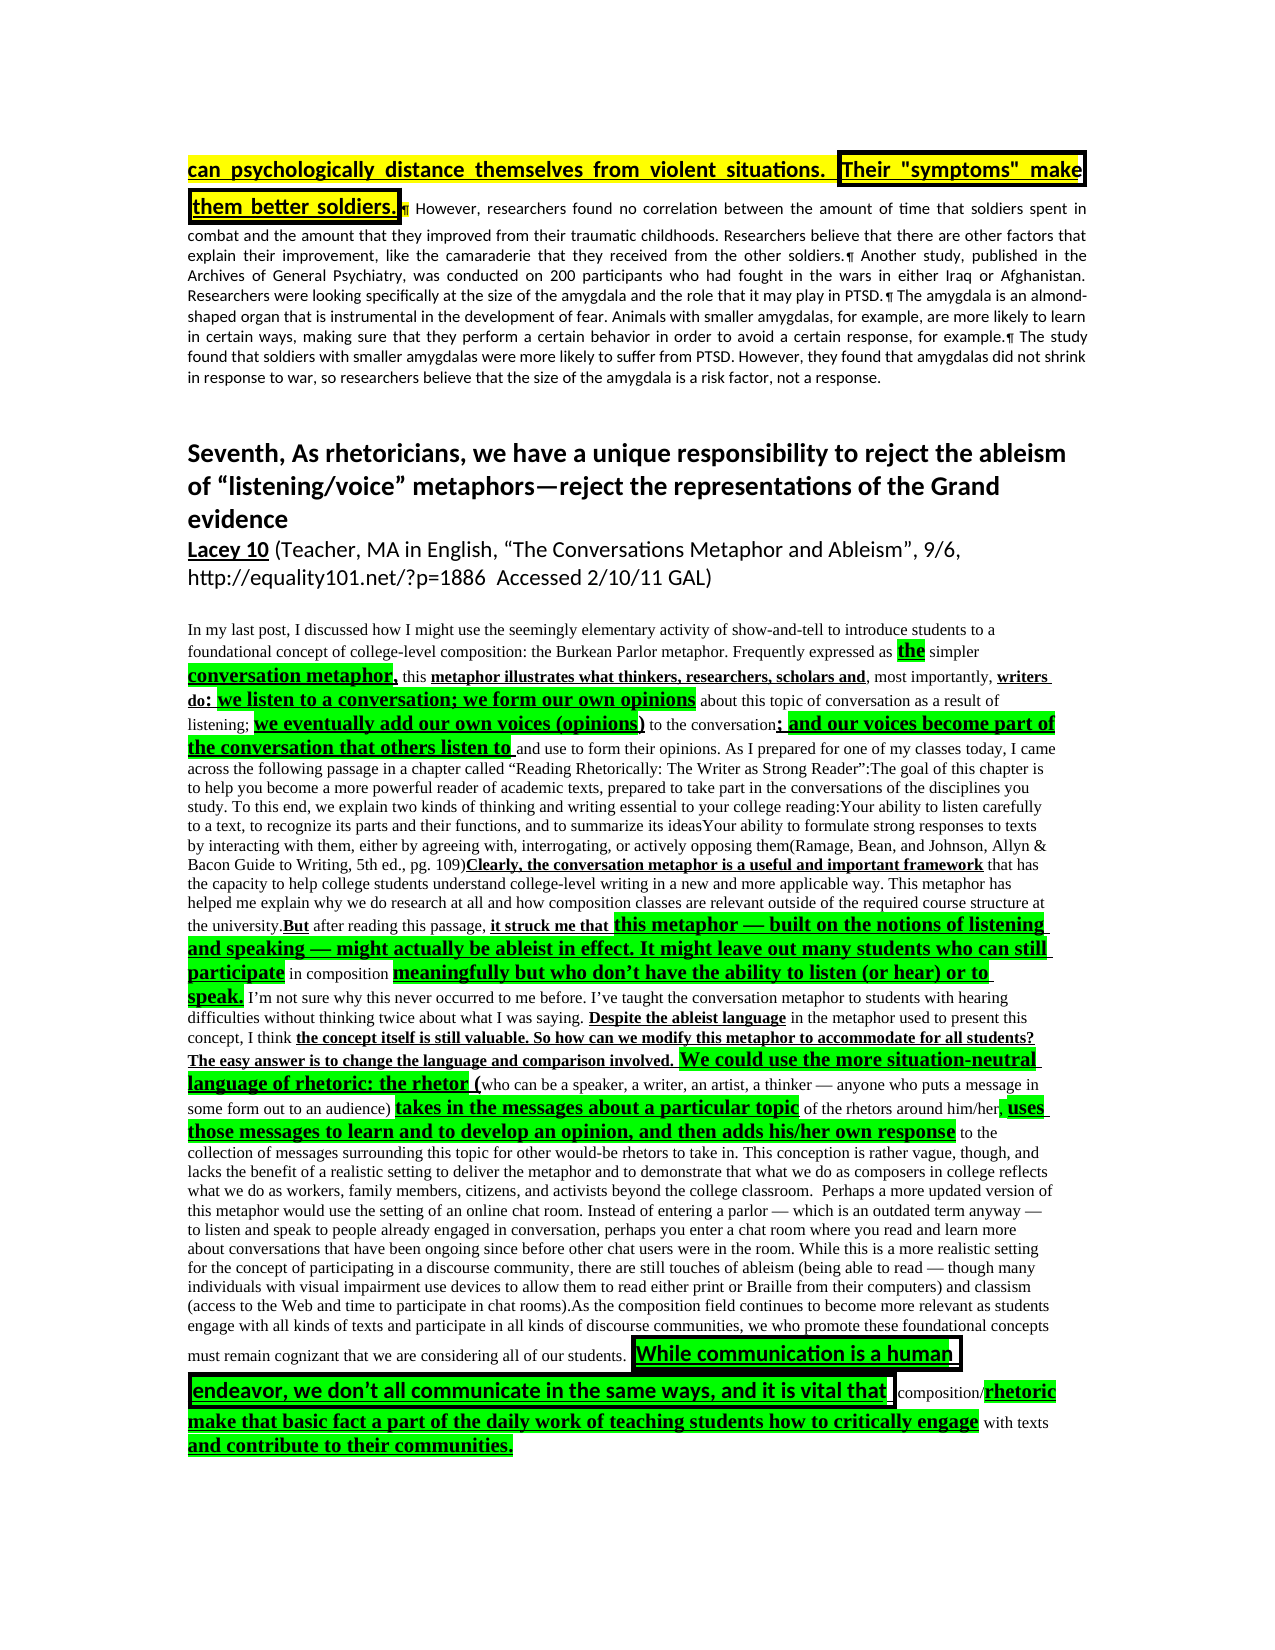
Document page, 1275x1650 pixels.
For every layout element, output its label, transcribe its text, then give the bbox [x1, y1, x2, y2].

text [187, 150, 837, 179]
text Lacey 10 (Teacher, MA in English, “The Conversations Metaphor and Ableism”, 9/6, http://equality101.net/?p=1886 Accessed 2/10/11 GAL) [187, 535, 1087, 591]
subtitle Seventh, As rhetoricians, we have a unique responsibility to reject the ableism of “listening/voice” metaphors—reject the representations of the Grand evidence [187, 436, 1087, 535]
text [187, 180, 1087, 387]
text In my last post, I discussed how I might use the seemingly elementary activity of show-and-tell to introduce students to a foundational concept of college-level composition: the Burkean Parlor metaphor. Frequently expressed as the simpler conversation metaphor, this metaphor illustrates what thinkers, researchers, scholars and, most importantly, writers do: we listen to a conversation; we form our own opinions about this topic of conversation as a result of listening; we eventually add our own voices (opinions) to the conversation; and our voices become part of the conversation that others listen to and use to form their opinions. As I prepared for one of my classes today, I came across the following passage in a chapter called “Reading Rhetorically: The Writer as Strong Reader”:The goal of this chapter is to help you become a more powerful reader of academic texts, prepared to take part in the conversations of the disciplines you study. To this end, we explain two kinds of thinking and writing essential to your college reading:Your ability to listen carefully to a text, to recognize its parts and their functions, and to summarize its ideasYour ability to formulate strong responses to texts by interacting with them, either by agreeing with, interrogating, or actively opposing them(Ramage, Bean, and Johnson, Allyn & Bacon Guide to Writing, 5th ed., pg. 109)Clearly, the conversation metaphor is a useful and important framework that has the capacity to help college students understand college-level writing in a new and more applicable way. This metaphor has helped me explain why we do research at all and how composition classes are relevant outside of the required course structure at the university.But after reading this passage, it struck me that this metaphor — built on the notions of listening and speaking — might actually be ableist in effect. It might leave out many students who can still participate in composition meaningfully but who don’t have the ability to listen (or hear) or to speak. I’m not sure why this never occurred to me before. I’ve taught the conversation metaphor to students with hearing difficulties without thinking twice about what I was saying. Despite the ableist language in the metaphor used to present this concept, I think the concept itself is still valuable. So how can we modify this metaphor to accommodate for all students? The easy answer is to change the language and comparison involved. We could use the more situation-neutral language of rhetoric: the rhetor (who can be a speaker, a writer, an artist, a thinker — anyone who puts a message in some form out to an audience) takes in the messages about a particular topic of the rhetors around him/her, uses those messages to learn and to develop an opinion, and then adds his/her own response to the collection of messages surrounding this topic for other would-be rhetors to take in. This conception is rather vague, though, and lacks the benefit of a realistic setting to deliver the metaphor and to demonstrate that what we do as composers in college reflects what we do as workers, family members, citizens, and activists beyond the college classroom. Perhaps a more updated version of this metaphor would use the setting of an online chat room. Instead of entering a parlor — which is an outdated term anyway — to listen and speak to people already engaged in conversation, perhaps you enter a chat room where you read and learn more about conversations that have been ongoing since before other chat users were in the room. While this is a more realistic setting for the concept of participating in a discourse community, there are still touches of ableism (being able to read — though many individuals with visual impairment use devices to allow them to read either print or Braille from their computers) and classism (access to the Web and time to participate in chat rooms).As the composition field continues to become more relevant as students engage with all kinds of texts and participate in all kinds of discourse communities, we who promote these foundational concepts must remain cognizant that we are considering all of our students. While communication is a human endeavor, we don’t all communicate in the same ways, and it is vital that composition/rhetoric make that basic fact a part of the daily work of teaching students how to critically engage with texts and contribute to their communities. [187, 619, 1057, 1457]
